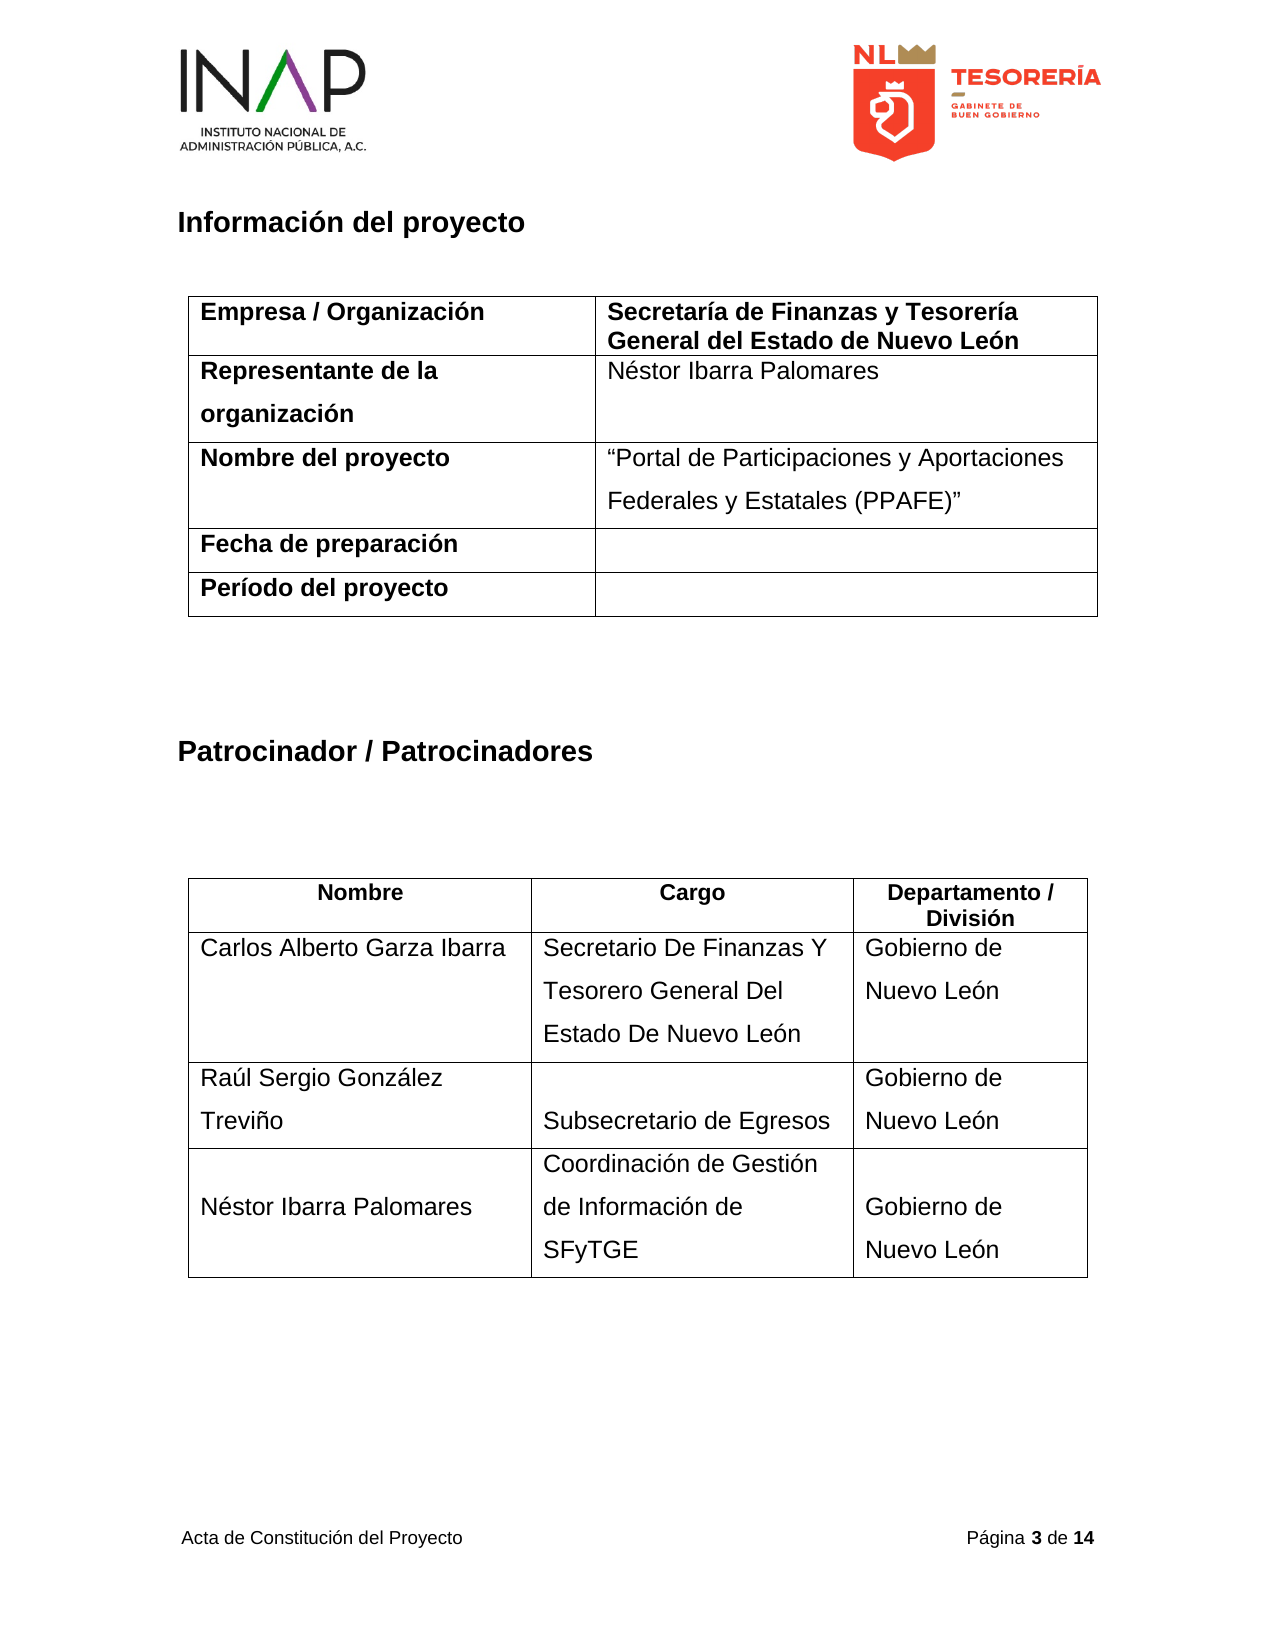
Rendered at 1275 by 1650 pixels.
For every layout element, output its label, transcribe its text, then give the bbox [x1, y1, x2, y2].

table_cell Período del proyecto [189, 573, 595, 616]
table_cell Secretario De Finanzas Y Tesorero General Del Estado De Nuevo León [532, 933, 853, 1062]
table_header Empresa / Organización [189, 297, 595, 355]
table_cell Néstor Ibarra Palomares [596, 356, 1097, 442]
table_cell Subsecretario de Egresos [532, 1063, 853, 1148]
table_header Cargo [532, 879, 853, 932]
table_cell Coordinación de Gestión de Información de SFyTGE [532, 1149, 853, 1277]
table_cell Néstor Ibarra Palomares [189, 1149, 531, 1277]
table_cell Fecha de preparación [189, 529, 595, 572]
table_header Departamento / División [854, 879, 1087, 932]
table_cell Carlos Alberto Garza Ibarra [189, 933, 531, 1062]
table_cell Gobierno de Nuevo León [854, 933, 1087, 1062]
table_cell [596, 529, 1097, 572]
subtitle Información del proyecto [177, 205, 1098, 239]
table_cell Nombre del proyecto [189, 443, 595, 528]
table_cell “Portal de Participaciones y Aportaciones Federales y Estatales (PPAFE)” [596, 443, 1097, 528]
table_cell Gobierno de Nuevo León [854, 1063, 1087, 1148]
table_cell Gobierno de Nuevo León [854, 1149, 1087, 1277]
table_cell Raúl Sergio González Treviño [189, 1063, 531, 1148]
picture [143, 33, 400, 168]
subtitle Patrocinador / Patrocinadores [177, 701, 1098, 768]
table_header Nombre [189, 879, 531, 932]
table_cell [596, 573, 1097, 616]
picture [846, 42, 1153, 164]
table_cell Representante de la organización [189, 356, 595, 442]
table_header Secretaría de Finanzas y Tesorería General del Estado de Nuevo León [596, 297, 1097, 355]
